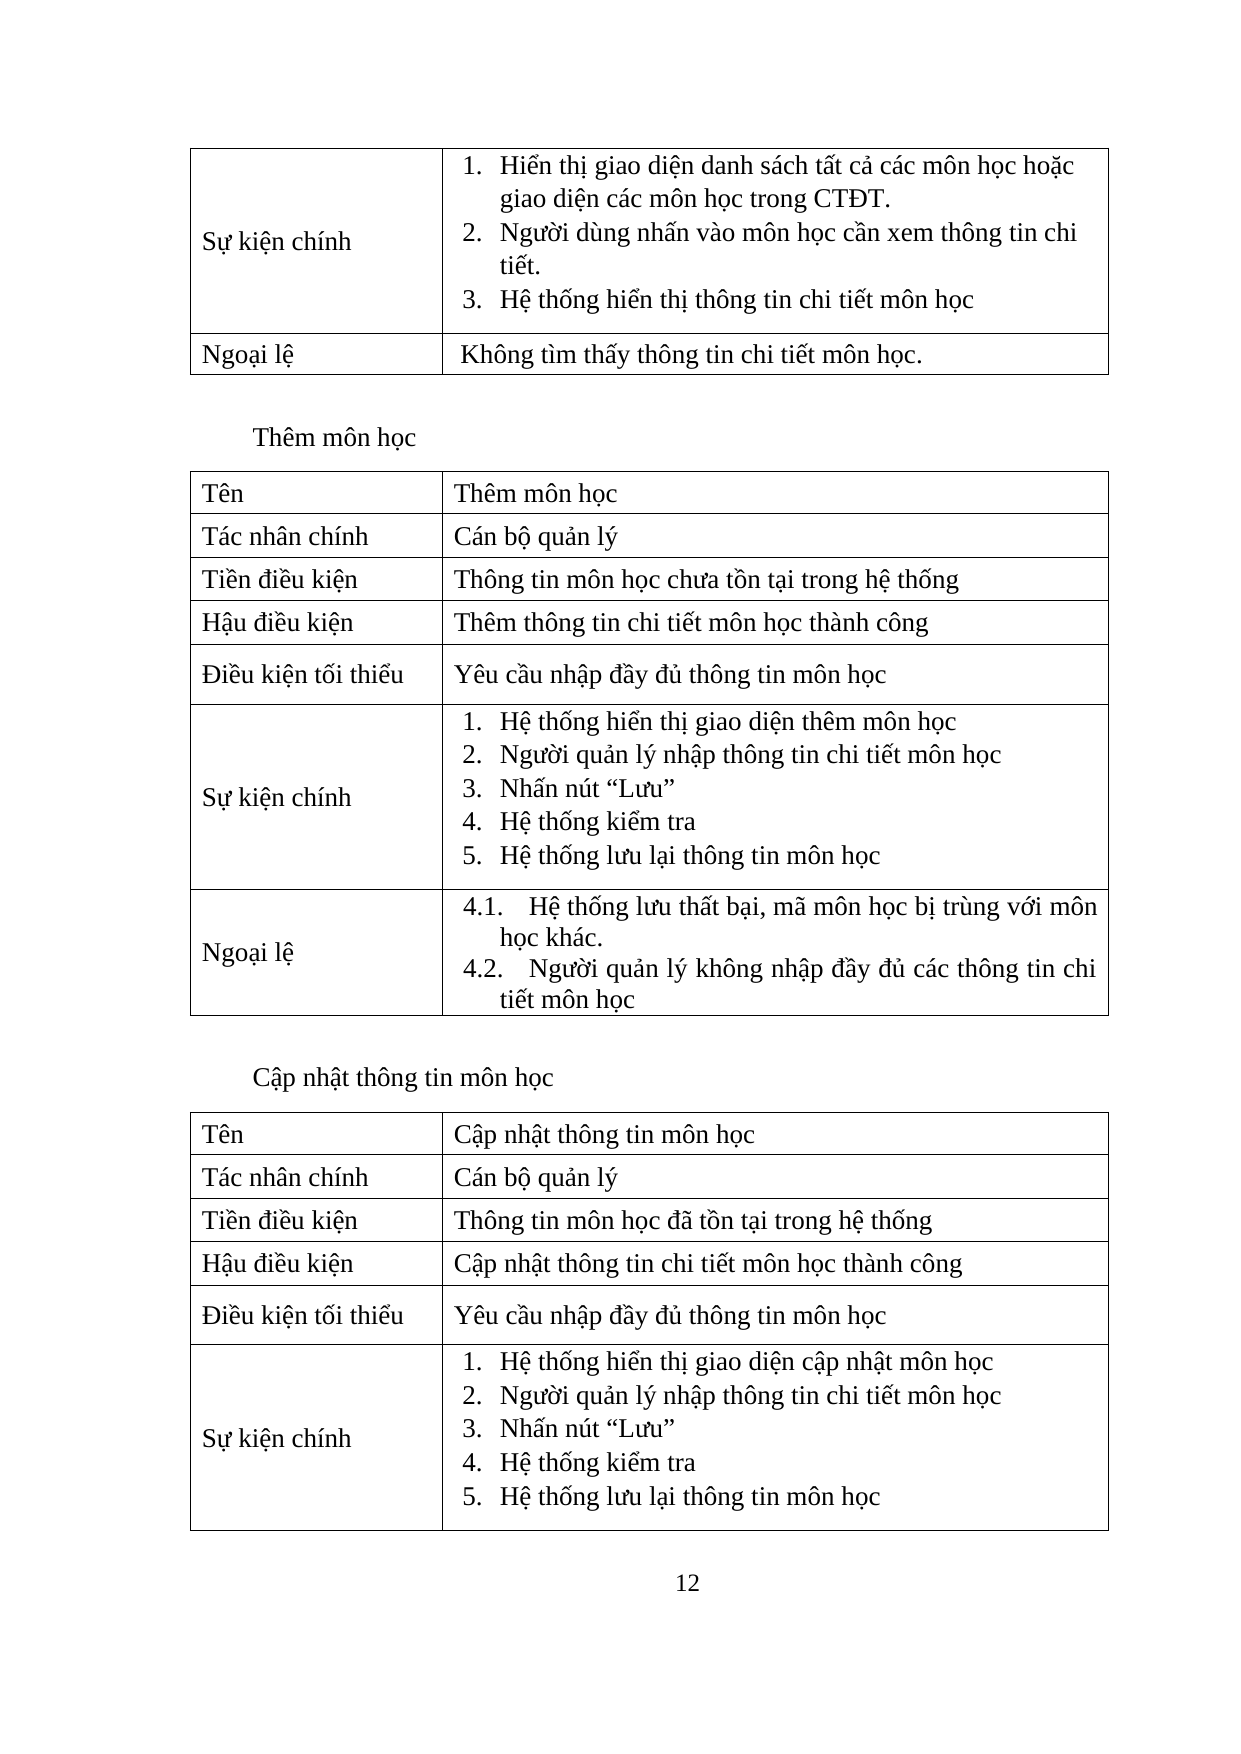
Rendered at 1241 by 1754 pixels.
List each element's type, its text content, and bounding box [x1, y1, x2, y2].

table_cell Ngoại lệ [191, 890, 442, 1014]
table_cell Sự kiện chính [191, 1345, 442, 1530]
text Cập nhật thông tin môn học [177, 1062, 1122, 1093]
table_cell Hậu điều kiện [191, 1242, 442, 1284]
table_cell Tiền điều kiện [191, 558, 442, 600]
table_cell Không tìm thấy thông tin chi tiết môn học. [443, 334, 1108, 374]
table_header Cập nhật thông tin môn học [443, 1113, 1108, 1154]
table_cell Hiển thị giao diện danh sách tất cả các môn học hoặc giao diện các môn học trong CTĐT. Người dùng nhấn vào môn học cần xem thông tin chi tiết. Hệ thống hiển thị thông tin chi tiết môn học [443, 149, 1108, 333]
table_cell Thêm thông tin chi tiết môn học thành công [443, 601, 1108, 644]
table_cell Tác nhân chính [191, 514, 442, 557]
table_cell Hệ thống hiển thị giao diện thêm môn học Người quản lý nhập thông tin chi tiết môn học Nhấn nút “Lưu” Hệ thống kiểm tra Hệ thống lưu lại thông tin môn học [443, 705, 1108, 889]
table_header Tên [191, 1113, 442, 1154]
table_cell Hệ thống lưu thất bại, mã môn học bị trùng với môn học khác. Người quản lý không nhập đầy đủ các thông tin chi tiết môn học [443, 890, 1108, 1014]
table_cell Cán bộ quản lý [443, 514, 1108, 557]
table_cell Yêu cầu nhập đầy đủ thông tin môn học [443, 1286, 1108, 1344]
table_cell Cán bộ quản lý [443, 1155, 1108, 1198]
table_cell Cập nhật thông tin chi tiết môn học thành công [443, 1242, 1108, 1284]
table_cell Hậu điều kiện [191, 601, 442, 644]
table_cell Thông tin môn học chưa tồn tại trong hệ thống [443, 558, 1108, 600]
table_cell Tác nhân chính [191, 1155, 442, 1198]
table_cell Điều kiện tối thiểu [191, 645, 442, 703]
table_cell Yêu cầu nhập đầy đủ thông tin môn học [443, 645, 1108, 703]
table_cell Tiền điều kiện [191, 1199, 442, 1241]
table_header Tên [191, 472, 442, 513]
table_cell Ngoại lệ [191, 334, 442, 374]
table_cell Điều kiện tối thiểu [191, 1286, 442, 1344]
table_cell Thông tin môn học đã tồn tại trong hệ thống [443, 1199, 1108, 1241]
text Thêm môn học [177, 421, 1122, 452]
table_header Thêm môn học [443, 472, 1108, 513]
table_cell Sự kiện chính [191, 705, 442, 889]
table_cell Hệ thống hiển thị giao diện cập nhật môn học Người quản lý nhập thông tin chi tiết môn học Nhấn nút “Lưu” Hệ thống kiểm tra Hệ thống lưu lại thông tin môn học [443, 1345, 1108, 1530]
table_cell Sự kiện chính [191, 149, 442, 333]
